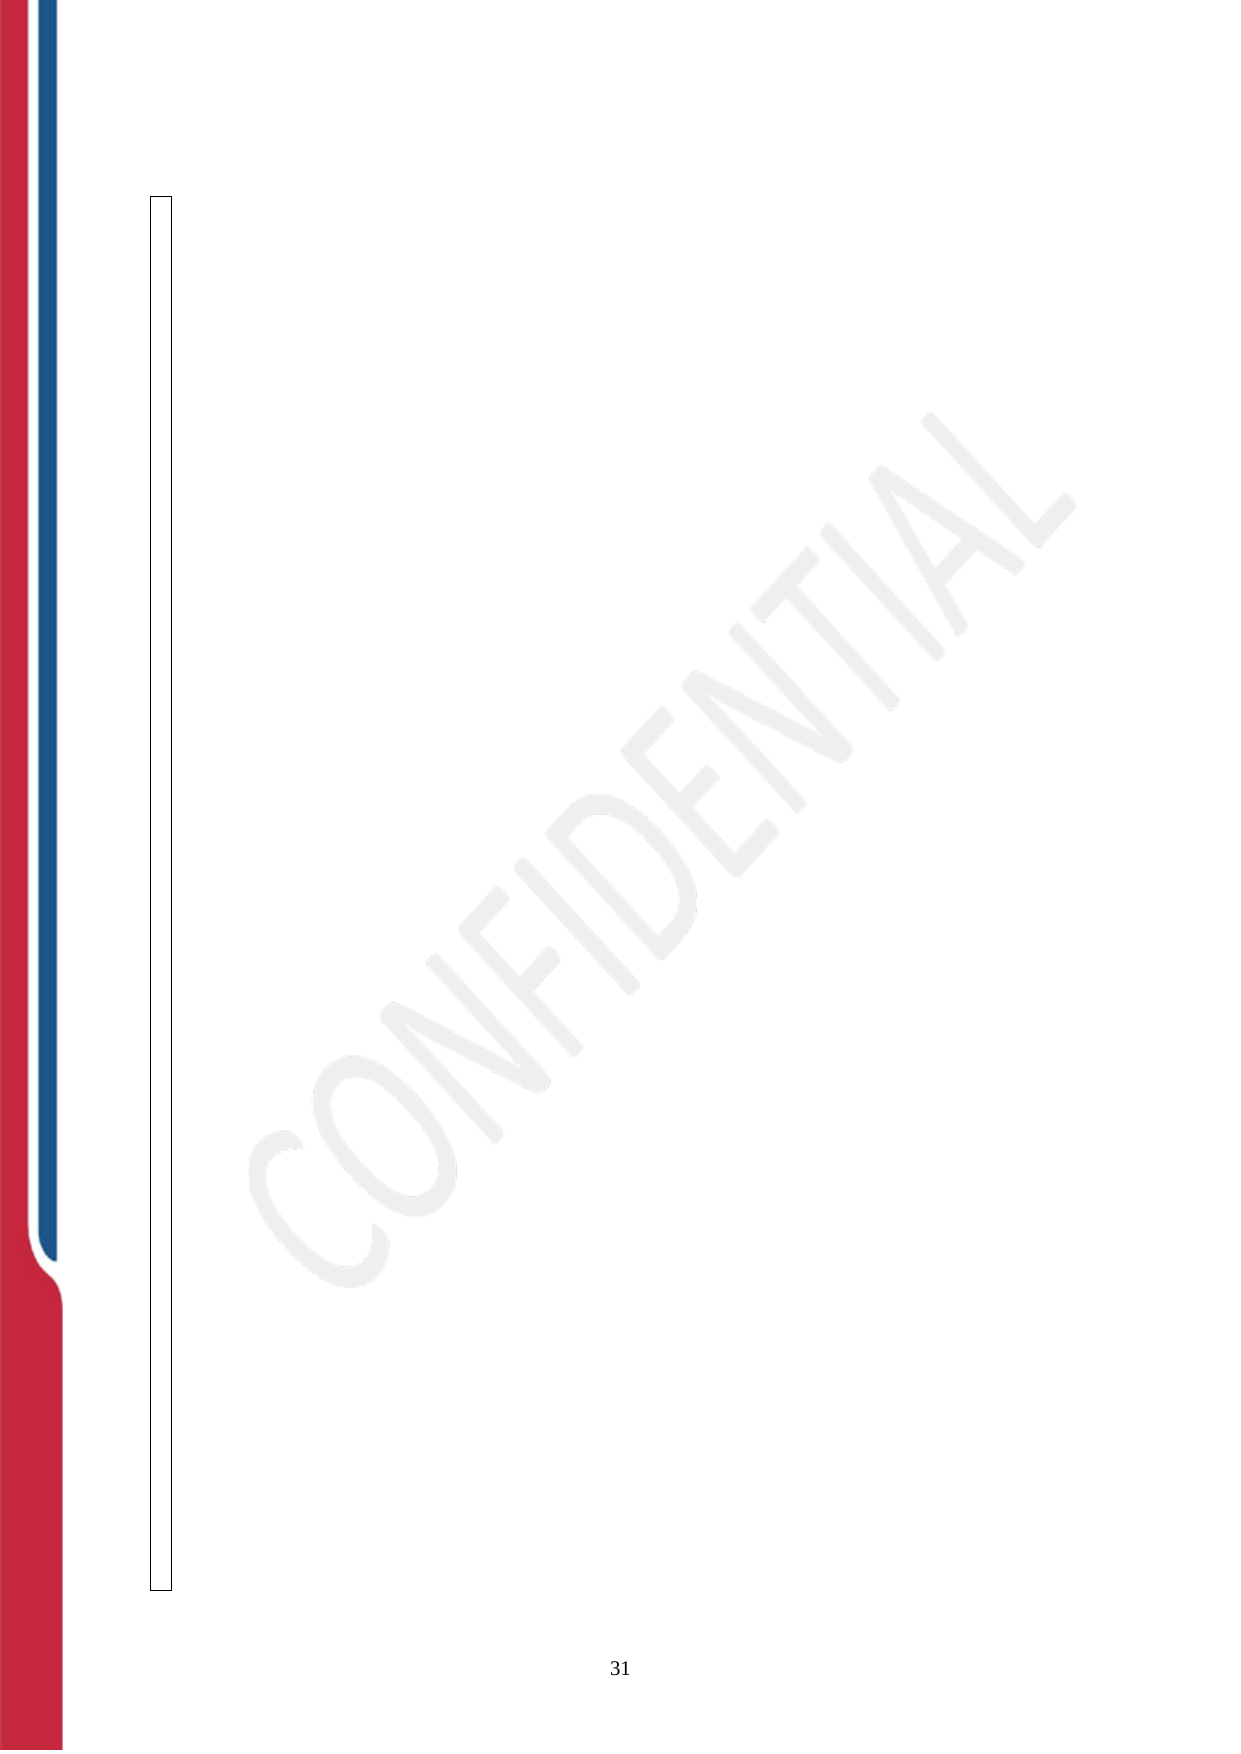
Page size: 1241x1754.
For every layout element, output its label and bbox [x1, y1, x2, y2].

picture [0, 0, 63, 1750]
picture [248, 412, 1077, 1288]
table_cell [151, 197, 171, 1590]
